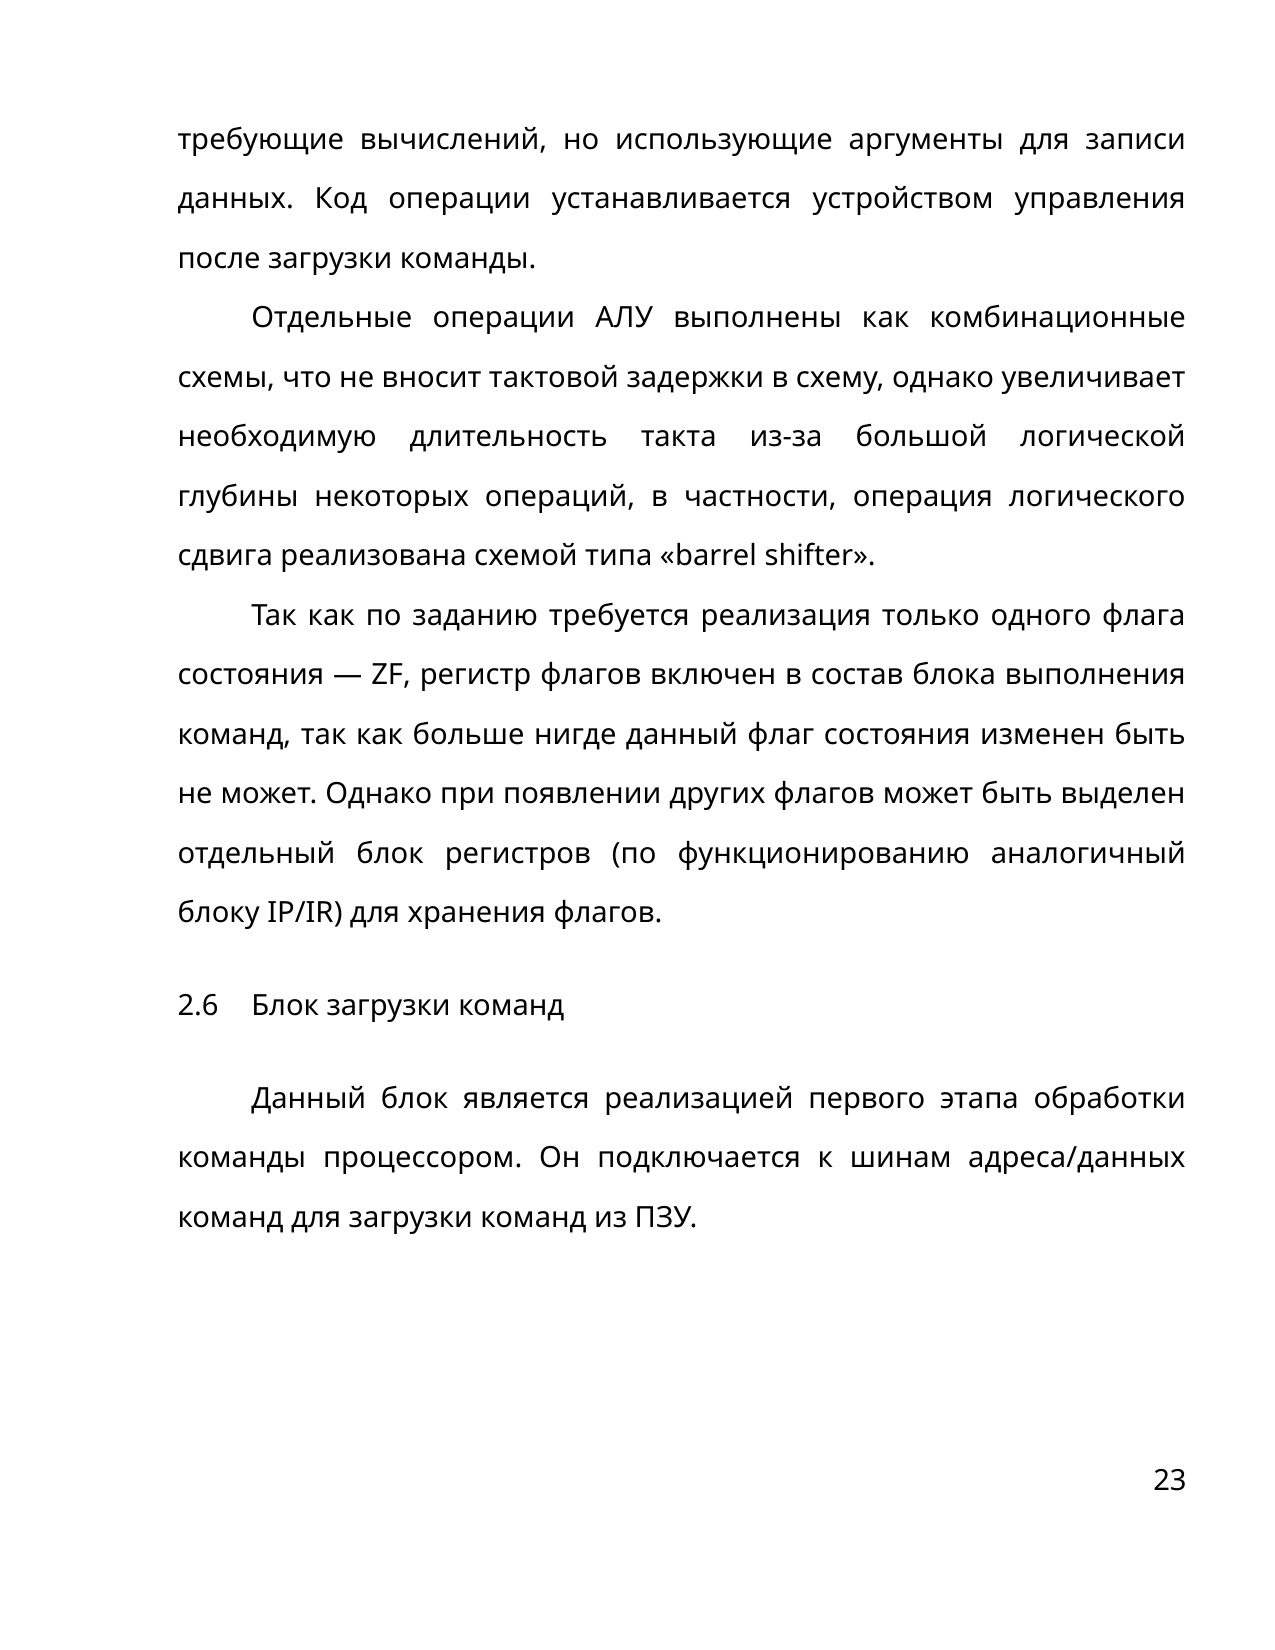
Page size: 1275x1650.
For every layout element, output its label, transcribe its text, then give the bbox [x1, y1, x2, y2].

text Отдельные операции АЛУ выполнены как комбинационные схемы, что не вносит тактовой задержки в схему, однако увеличивает необходимую длительность такта из-за большой логической глубины некоторых операций, в частности, операция логического сдвига реализована схемой типа «barrel shifter». [177, 297, 1186, 574]
text Данный блок является реализацией первого этапа обработки команды процессором. Он подключается к шинам адреса/данных команд для загрузки команд из ПЗУ. [177, 1077, 1186, 1236]
text Так как по заданию требуется реализация только одного флага состояния — ZF, регистр флагов включен в состав блока выполнения команд, так как больше нигде данный флаг состояния изменен быть не может. Однако при появлении других флагов может быть выделен отдельный блок регистров (по функционированию аналогичный блоку IP/IR) для хранения флагов. [177, 594, 1186, 931]
subtitle Блок загрузки команд [177, 984, 1186, 1024]
